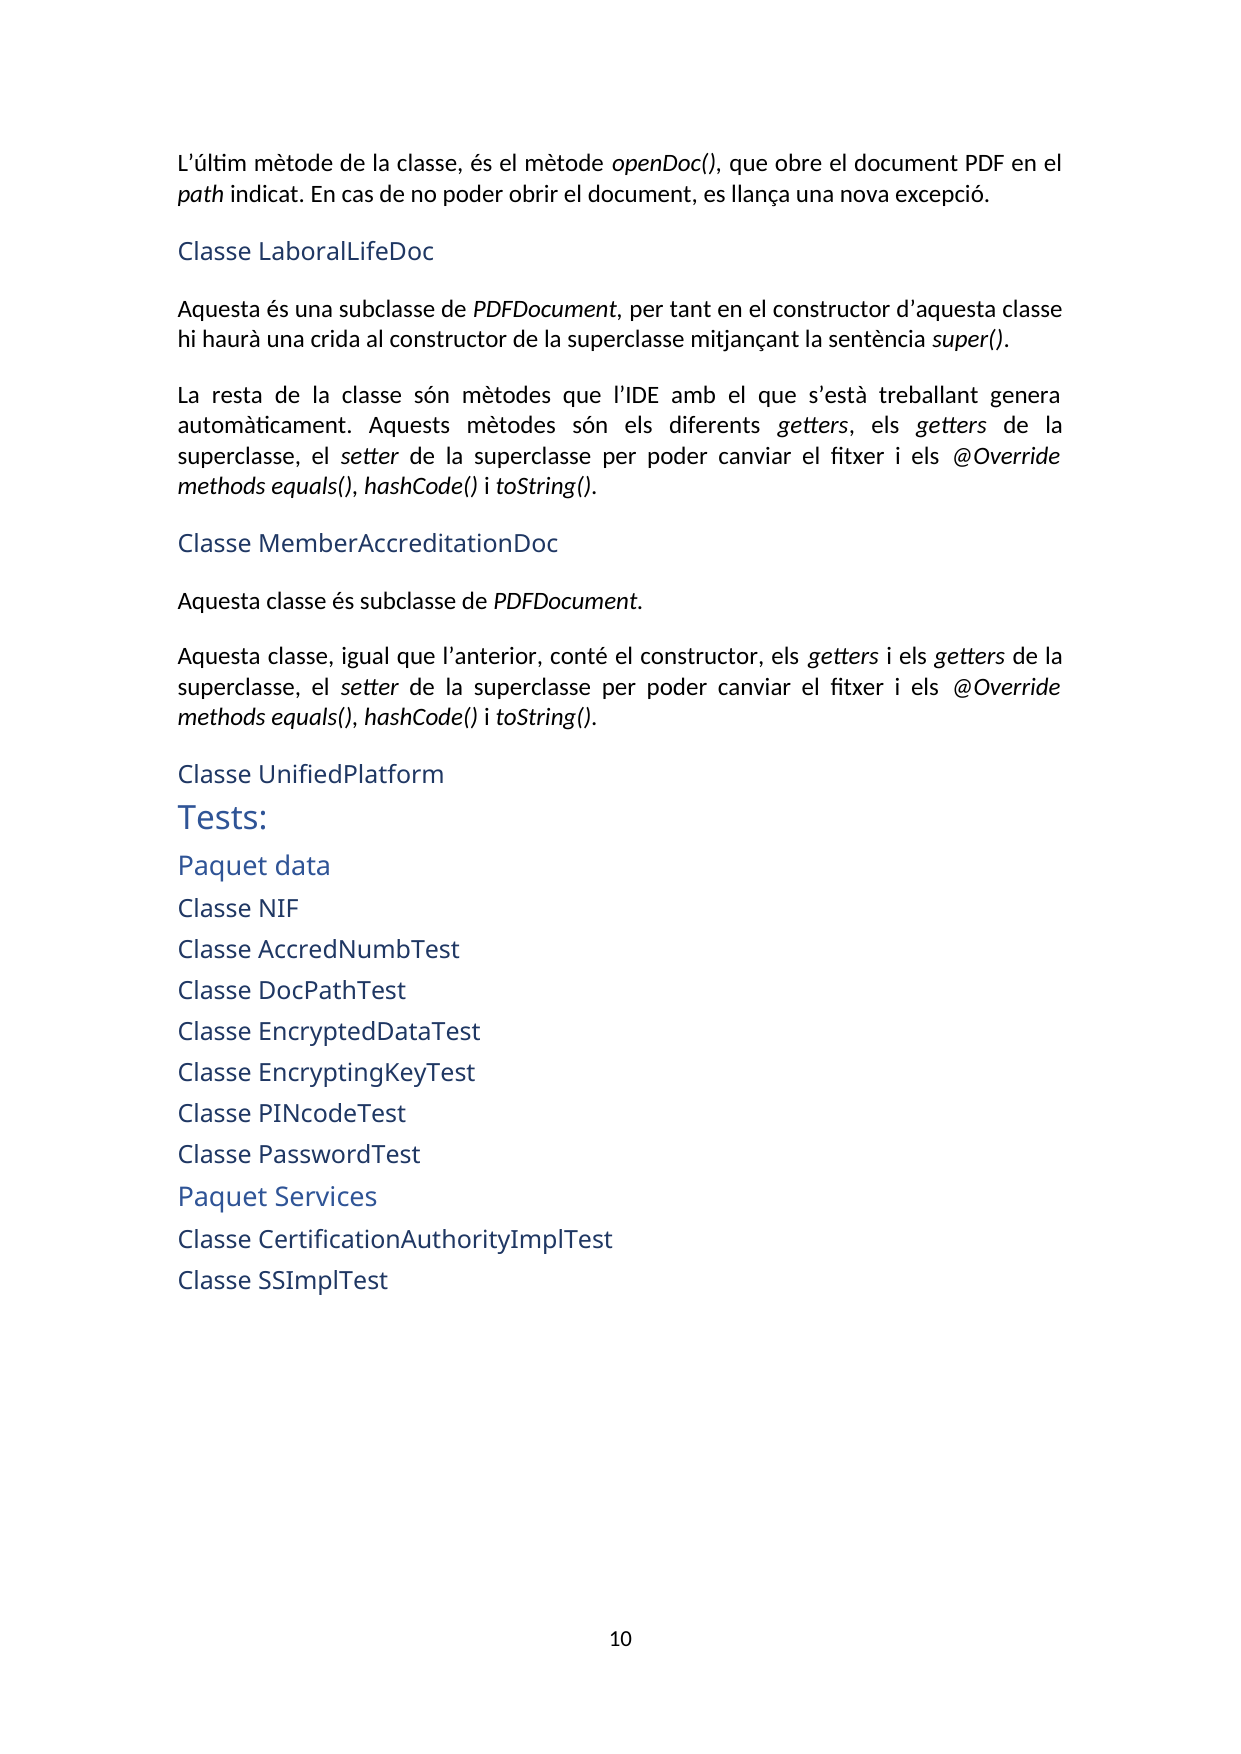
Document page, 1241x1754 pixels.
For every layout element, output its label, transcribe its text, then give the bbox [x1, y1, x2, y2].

subtitle Classe NIF [177, 891, 1063, 925]
subtitle Classe LaboralLifeDoc [177, 234, 1063, 268]
subtitle Paquet data [177, 847, 1063, 884]
subtitle Classe EncryptingKeyTest [177, 1054, 1063, 1089]
subtitle Classe PINcodeTest [177, 1096, 1063, 1129]
subtitle Classe AccredNumbTest [177, 932, 1063, 966]
text Aquesta classe és subclasse de PDFDocument. [177, 585, 1063, 615]
subtitle Classe PasswordTest [177, 1136, 1063, 1171]
text Aquesta classe, igual que l’anterior, conté el constructor, els getters i els getters de la superclasse, el setter de la superclasse per poder canviar el fitxer i els @Override methods equals(), hashCode() i toString(). [177, 640, 1063, 732]
subtitle Classe EncryptedDataTest [177, 1014, 1063, 1048]
subtitle Classe MemberAccreditationDoc [177, 526, 1063, 560]
subtitle Classe DocPathTest [177, 973, 1063, 1007]
subtitle Classe CertificationAuthorityImplTest [177, 1221, 1063, 1255]
subtitle Paquet Services [177, 1177, 1063, 1214]
subtitle Classe UnifiedPlatform [177, 757, 1063, 791]
subtitle Classe SSImplTest [177, 1262, 1063, 1296]
text La resta de la classe són mètodes que l’IDE amb el que s’està treballant genera automàticament. Aquests mètodes són els diferents getters, els getters de la superclasse, el setter de la superclasse per poder canviar el fitxer i els @Override methods equals(), hashCode() i toString(). [177, 379, 1063, 501]
subtitle Tests: [177, 794, 1063, 839]
